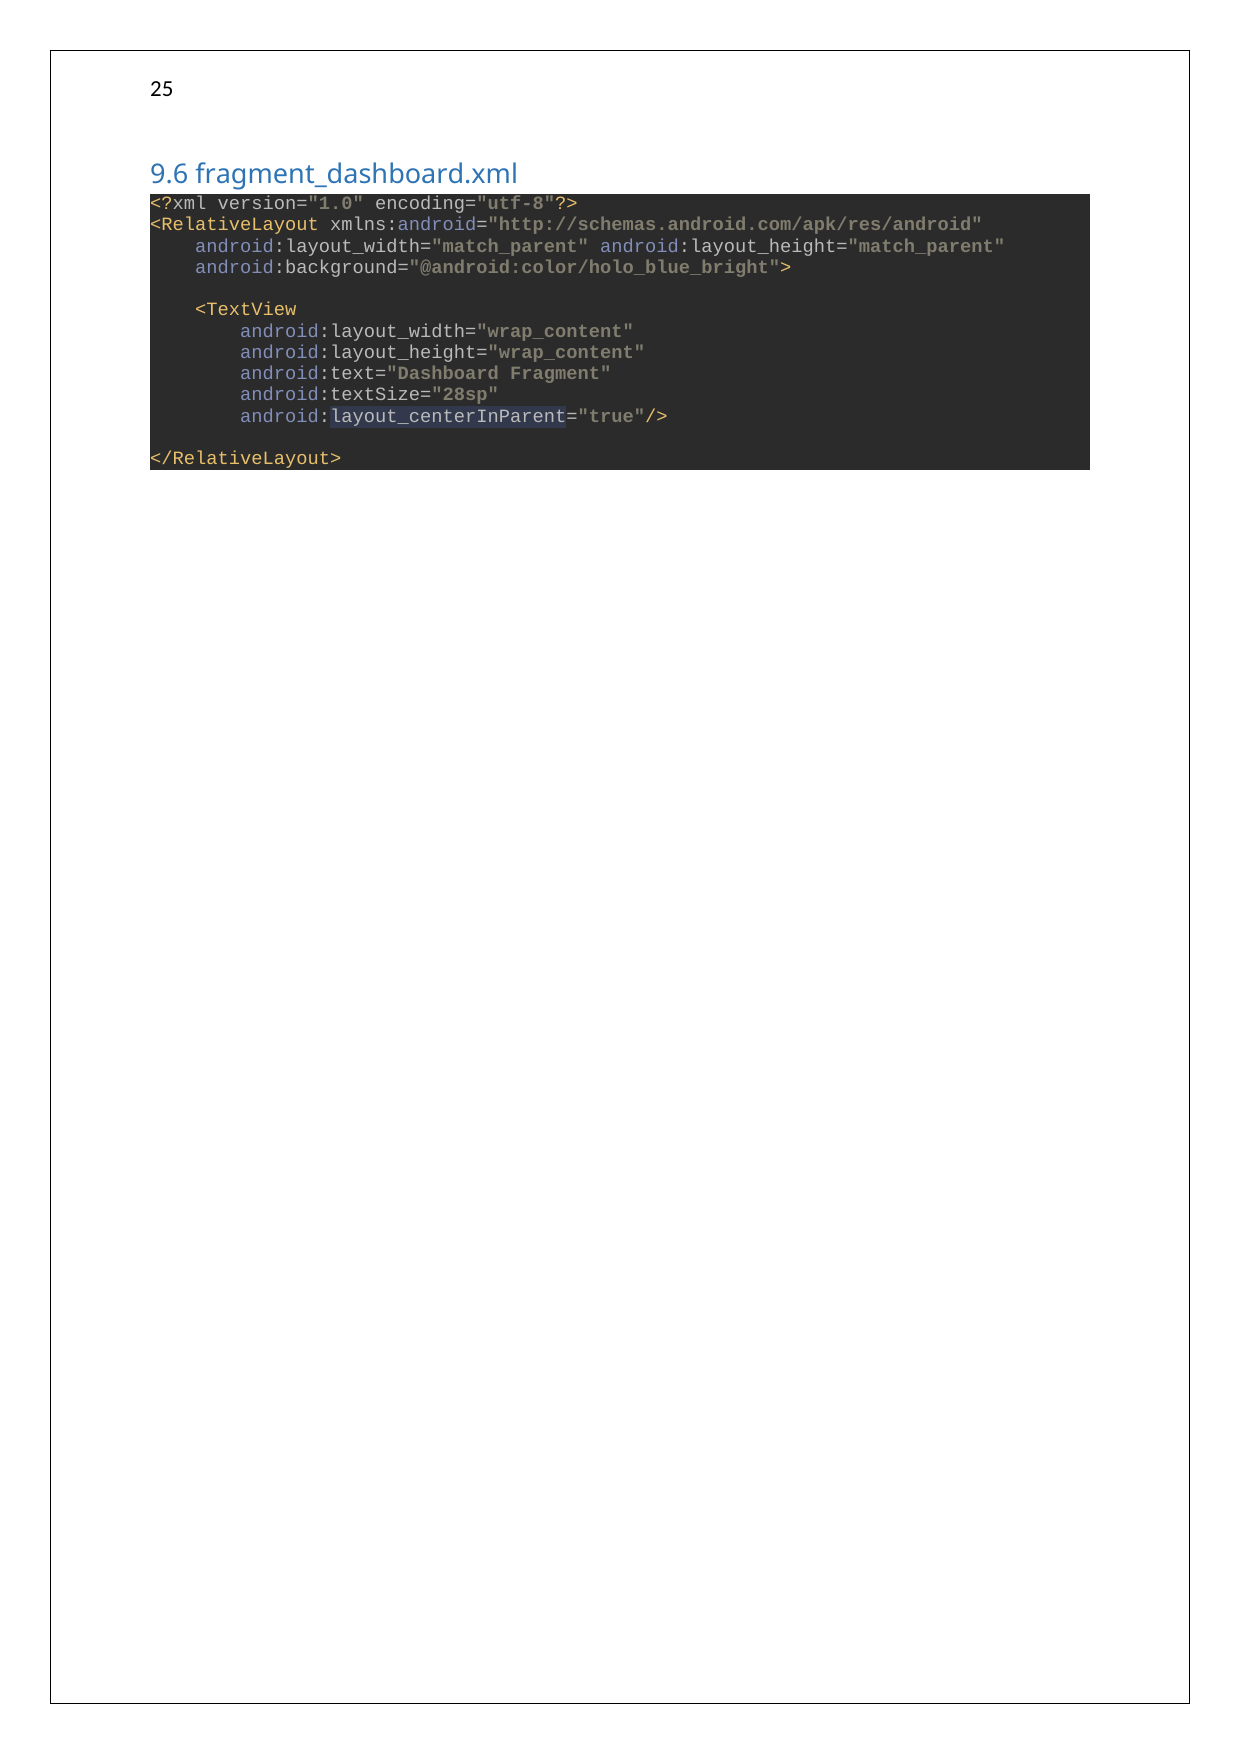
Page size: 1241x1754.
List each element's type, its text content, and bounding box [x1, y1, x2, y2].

subtitle 9.6 fragment_dashboard.xml [150, 154, 1090, 191]
text <?xml version="1.0" encoding="utf-8"?> <RelativeLayout xmlns:android="http://schemas.android.com/apk/res/android" android:layout_width="match_parent" android:layout_height="match_parent" android:background="@android:color/holo_blue_bright"> <TextView android:layout_width="wrap_content" android:layout_height="wrap_content" android:text="Dashboard Fragment" android:textSize="28sp" android:layout_centerInParent="true"/> </RelativeLayout> [150, 194, 1090, 470]
